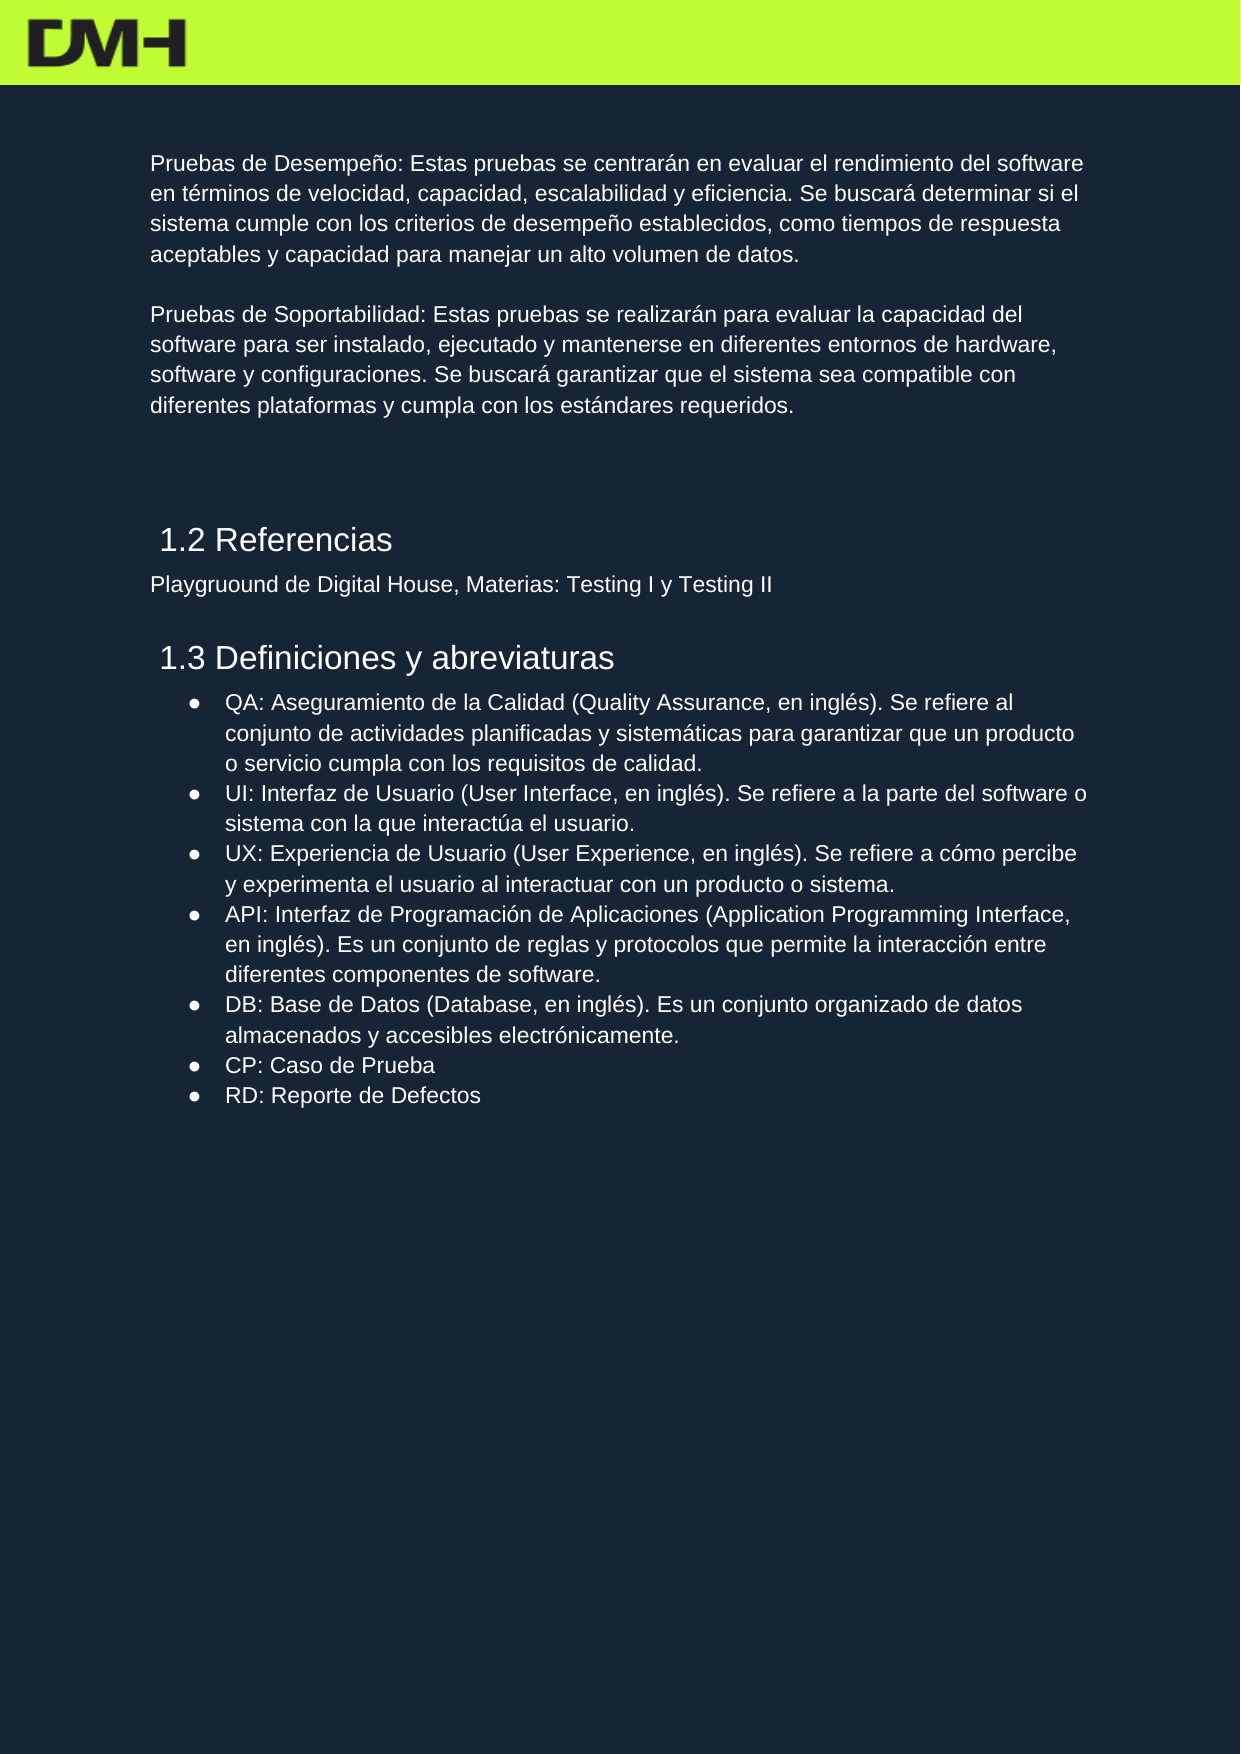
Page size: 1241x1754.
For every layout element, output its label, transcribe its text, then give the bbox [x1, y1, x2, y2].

text Pruebas de Soportabilidad: Estas pruebas se realizarán para evaluar la capacidad del software para ser instalado, ejecutado y mantenerse en diferentes entornos de hardware, software y configuraciones. Se buscará garantizar que el sistema sea compatible con diferentes plataformas y cumpla con los estándares requeridos. [150, 301, 1090, 418]
picture [0, 0, 1241, 85]
list UI: Interfaz de Usuario (User Interface, en inglés). Se refiere a la parte del software o sistema con la que interactúa el usuario. [187, 780, 1090, 837]
list DB: Base de Datos (Database, en inglés). Es un conjunto organizado de datos almacenados y accesibles electrónicamente. [187, 991, 1090, 1048]
subtitle 1.3 Definiciones y abreviaturas [150, 638, 1090, 677]
list CP: Caso de Prueba [187, 1052, 1090, 1078]
list RD: Reporte de Defectos [187, 1082, 1090, 1108]
list API: Interfaz de Programación de Aplicaciones (Application Programming Interface, en inglés). Es un conjunto de reglas y protocolos que permite la interacción entre diferentes componentes de software. [187, 901, 1090, 988]
list QA: Aseguramiento de la Calidad (Quality Assurance, en inglés). Se refiere al conjunto de actividades planificadas y sistemáticas para garantizar que un producto o servicio cumpla con los requisitos de calidad. [187, 689, 1090, 776]
list UX: Experiencia de Usuario (User Experience, en inglés). Se refiere a cómo percibe y experimenta el usuario al interactuar con un producto o sistema. [187, 840, 1090, 897]
subtitle 1.2 Referencias [150, 520, 1090, 558]
text Pruebas de Desempeño: Estas pruebas se centrarán en evaluar el rendimiento del software en términos de velocidad, capacidad, escalabilidad y eficiencia. Se buscará determinar si el sistema cumple con los criterios de desempeño establecidos, como tiempos de respuesta aceptables y capacidad para manejar un alto volumen de datos. [150, 150, 1090, 267]
text Playgruound de Digital House, Materias: Testing I y Testing II [150, 571, 1090, 597]
